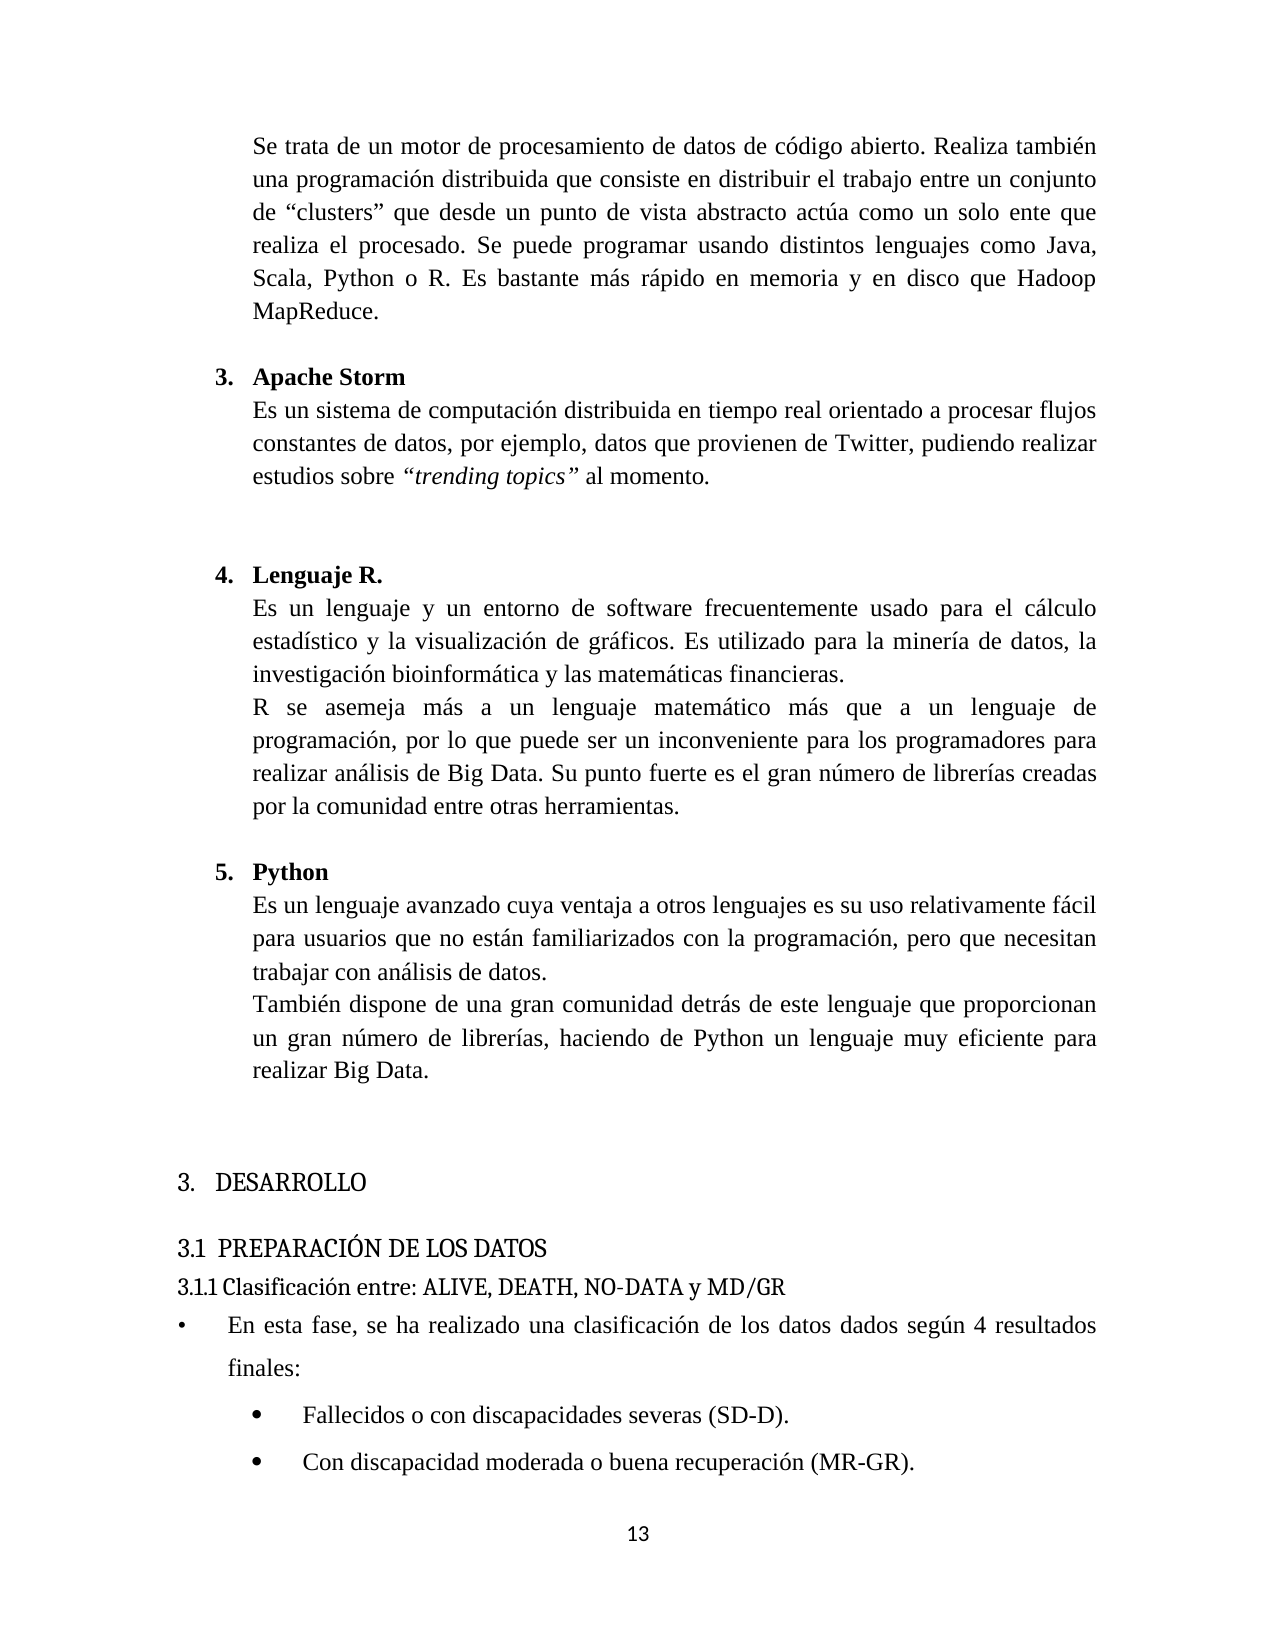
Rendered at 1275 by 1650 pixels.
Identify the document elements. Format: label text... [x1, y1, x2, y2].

list Lenguaje R. [215, 560, 1098, 589]
list Es un sistema de computación distribuida en tiempo real orientado a procesar flujos constantes de datos, por ejemplo, datos que provienen de Twitter, pudiendo realizar estudios sobre “trending topics” al momento. [252, 395, 1098, 490]
subtitle DESARROLLO [177, 1167, 1098, 1198]
list Es un lenguaje y un entorno de software frecuentemente usado para el cálculo estadístico y la visualización de gráficos. Es utilizado para la minería de datos, la investigación bioinformática y las matemáticas financieras. [252, 593, 1098, 688]
list Con discapacidad moderada o buena recuperación (MR-GR). [252, 1447, 1098, 1475]
list También dispone de una gran comunidad detrás de este lenguaje que proporcionan un gran número de librerías, haciendo de Python un lenguaje muy eficiente para realizar Big Data. [252, 989, 1098, 1084]
subtitle PREPARACIÓN DE LOS DATOS [177, 1233, 1098, 1264]
subtitle 3.1.1 Clasificación entre: ALIVE, DEATH, NO-DATA y MD/GR [177, 1273, 1098, 1302]
list Se trata de un motor de procesamiento de datos de código abierto. Realiza también una programación distribuida que consiste en distribuir el trabajo entre un conjunto de “clusters” que desde un punto de vista abstracto actúa como un solo ente que realiza el procesado. Se puede programar usando distintos lenguajes como Java, Scala, Python o R. Es bastante más rápido en memoria y en disco que Hadoop MapReduce. [252, 131, 1098, 325]
list En esta fase, se ha realizado una clasificación de los datos dados según 4 resultados finales: [177, 1310, 1098, 1382]
list Python [215, 857, 1098, 886]
list Apache Storm [215, 362, 1098, 391]
list Es un lenguaje avanzado cuya ventaja a otros lenguajes es su uso relativamente fácil para usuarios que no están familiarizados con la programación, pero que necesitan trabajar con análisis de datos. [252, 891, 1098, 985]
list R se asemeja más a un lenguaje matemático más que a un lenguaje de programación, por lo que puede ser un inconveniente para los programadores para realizar análisis de Big Data. Su punto fuerte es el gran número de librerías creadas por la comunidad entre otras herramientas. [252, 692, 1098, 820]
list Fallecidos o con discapacidades severas (SD-D). [252, 1400, 1098, 1428]
